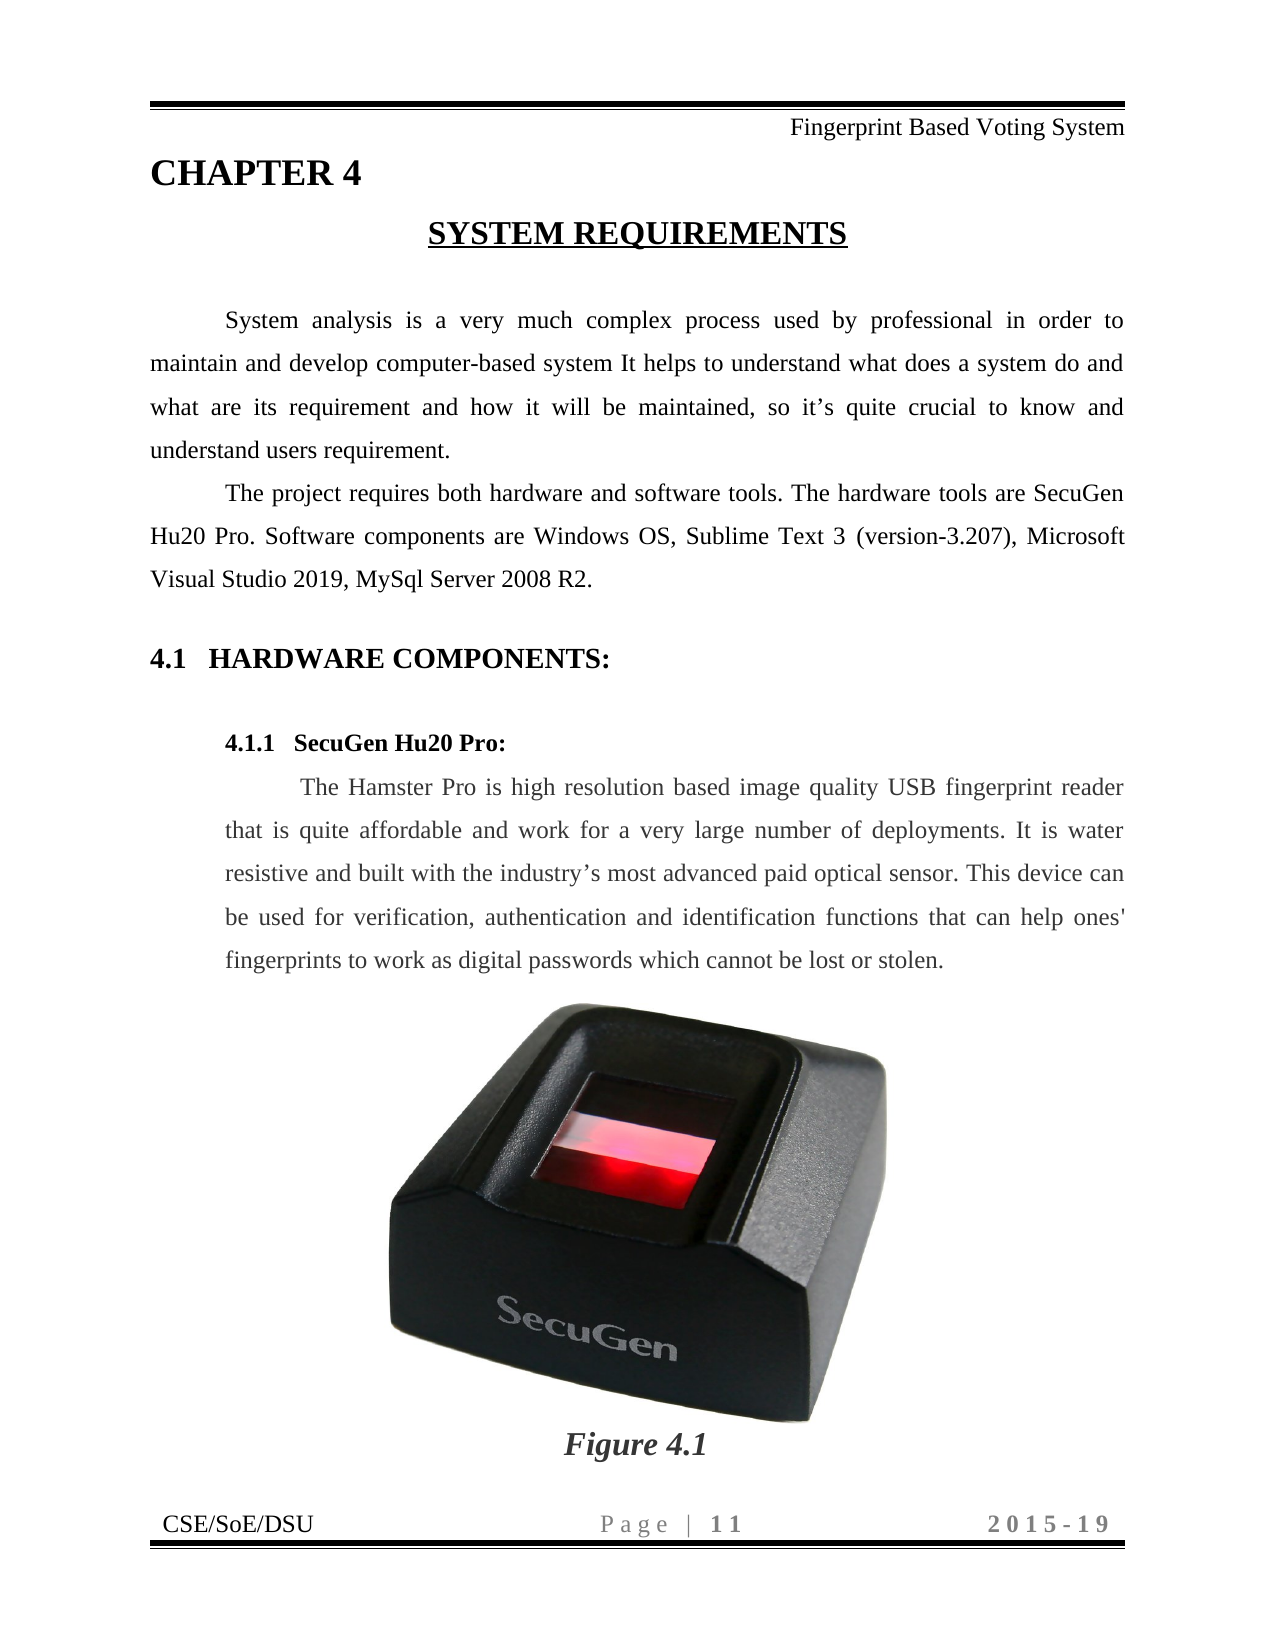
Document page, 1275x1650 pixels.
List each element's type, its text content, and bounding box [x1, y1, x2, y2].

text The Hamster Pro is high resolution based image quality USB fingerprint reader that is quite affordable and work for a very large number of deployments. It is water resistive and built with the industry’s most advanced paid optical sensor. This device can be used for verification, authentication and identification functions that can help ones' fingerprints to work as digital passwords which cannot be lost or stolen. [225, 772, 1125, 973]
text 4.1 HARDWARE COMPONENTS: [150, 641, 1125, 675]
text System analysis is a very much complex process used by professional in order to maintain and develop computer-based system It helps to understand what does a system do and what are its requirement and how it will be maintained, so it’s quite crucial to know and understand users requirement. [150, 305, 1125, 463]
text CHAPTER 4 [150, 150, 1125, 193]
text Figure 4.1 [150, 1424, 1125, 1462]
text SYSTEM REQUIREMENTS [150, 213, 1125, 252]
picture [276, 1003, 999, 1424]
text 4.1.1 SecuGen Hu20 Pro: [150, 703, 1125, 757]
text The project requires both hardware and software tools. The hardware tools are SecuGen Hu20 Pro. Software components are Windows OS, Sublime Text 3 (version-3.207), Microsoft Visual Studio 2019, MySql Server 2008 R2. [150, 478, 1125, 593]
